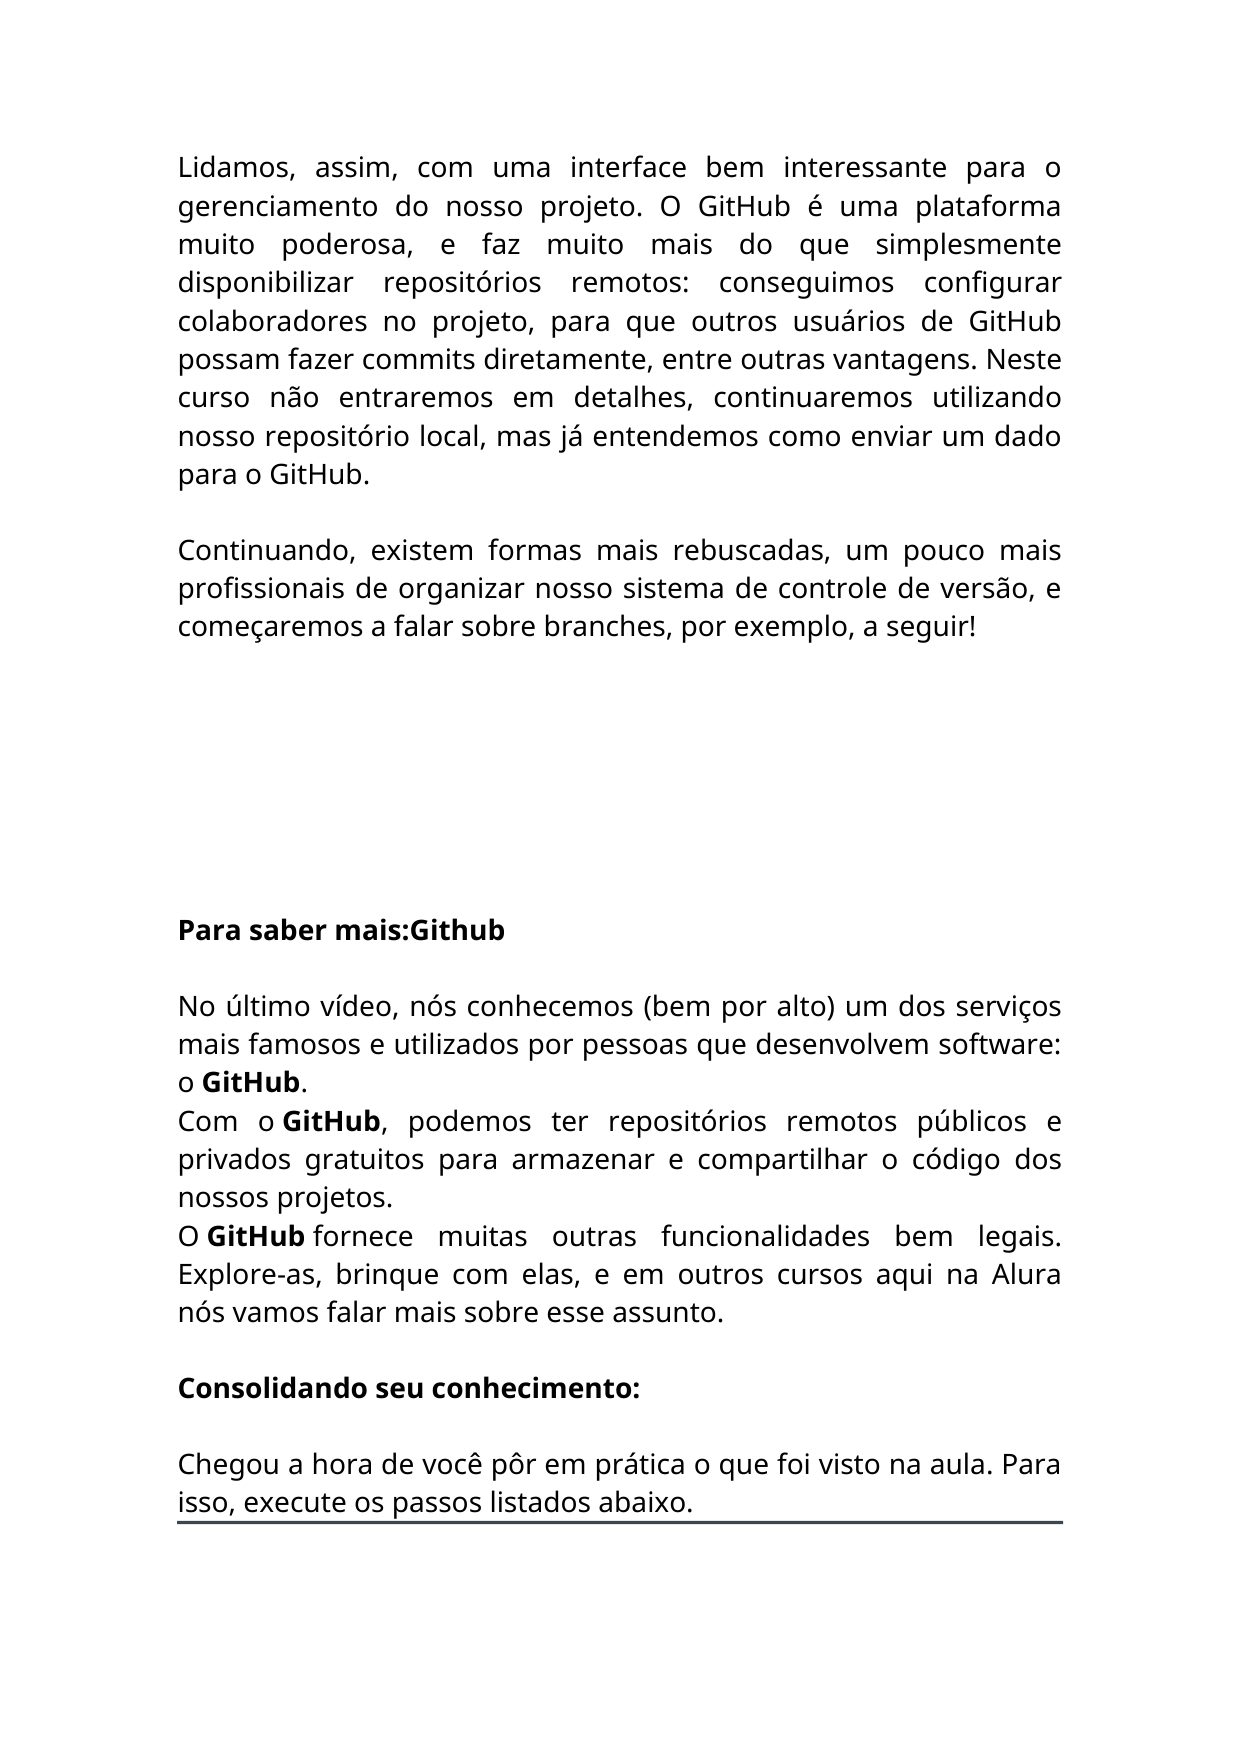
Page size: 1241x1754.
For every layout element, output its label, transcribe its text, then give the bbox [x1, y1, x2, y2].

text Consolidando seu conhecimento: [177, 1368, 1063, 1407]
text Com o GitHub, podemos ter repositórios remotos públicos e privados gratuitos para armazenar e compartilhar o código dos nossos projetos. [177, 1101, 1063, 1216]
text Para saber mais:Github [177, 910, 1063, 948]
text No último vídeo, nós conhecemos (bem por alto) um dos serviços mais famosos e utilizados por pessoas que desenvolvem software: o GitHub. [177, 986, 1063, 1101]
text Chegou a hora de você pôr em prática o que foi visto na aula. Para isso, execute os passos listados abaixo. [177, 1444, 1063, 1520]
text Continuando, existem formas mais rebuscadas, um pouco mais profissionais de organizar nosso sistema de controle de versão, e começaremos a falar sobre branches, por exemplo, a seguir! [177, 530, 1063, 645]
text O GitHub fornece muitas outras funcionalidades bem legais. Explore-as, brinque com elas, e em outros cursos aqui na Alura nós vamos falar mais sobre esse assunto. [177, 1216, 1063, 1331]
